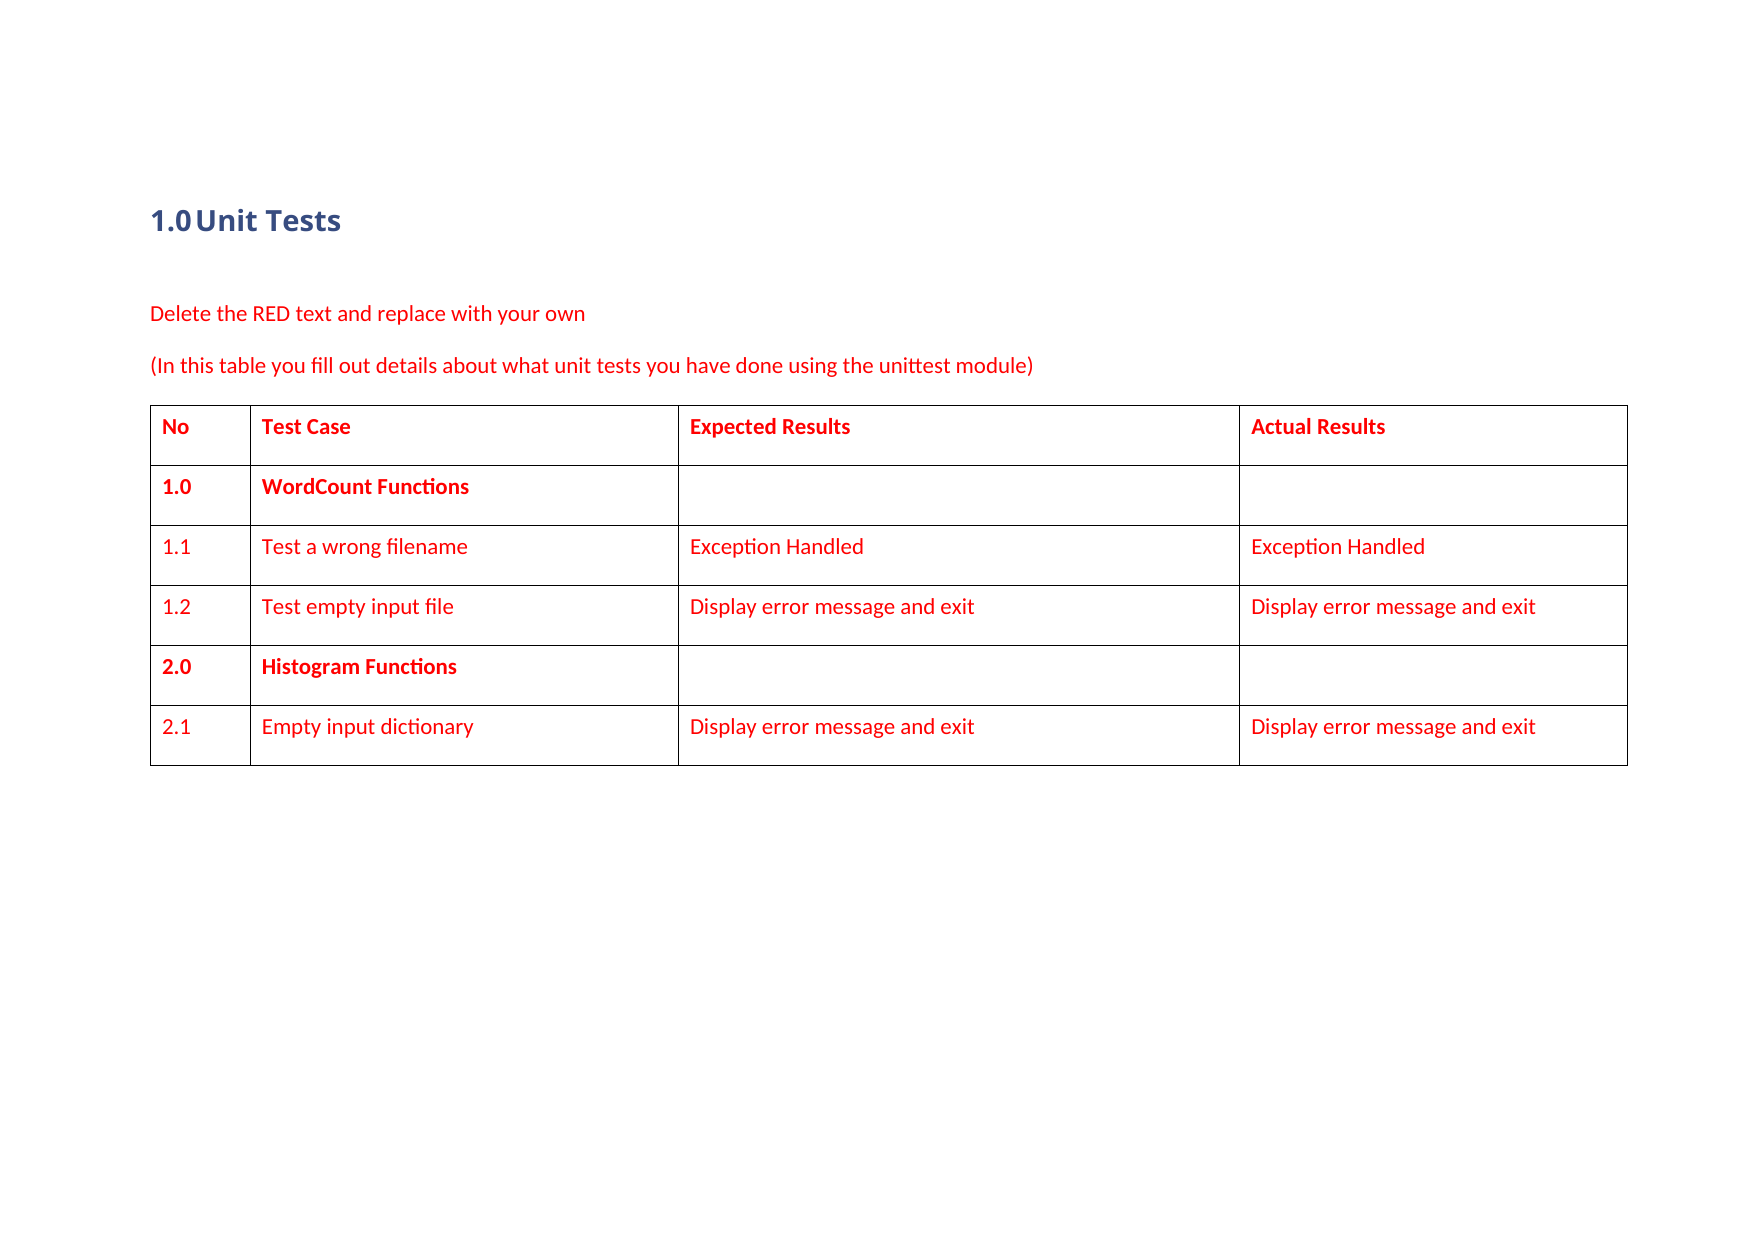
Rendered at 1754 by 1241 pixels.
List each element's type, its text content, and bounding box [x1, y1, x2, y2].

table_header No [151, 406, 250, 465]
table_cell Test empty input file [251, 586, 678, 645]
table_cell Test a wrong filename [251, 526, 678, 585]
table_cell [679, 646, 1239, 705]
table_cell 1.2 [151, 586, 250, 645]
table_header Test Case [251, 406, 678, 465]
table_header Expected Results [679, 406, 1239, 465]
table_cell [1240, 466, 1627, 525]
table_cell WordCount Functions [251, 466, 678, 525]
text Delete the RED text and replace with your own [150, 299, 1604, 327]
table_cell Display error message and exit [679, 586, 1239, 645]
table_cell Empty input dictionary [251, 706, 678, 765]
table_cell Exception Handled [1240, 526, 1627, 585]
table_cell Display error message and exit [1240, 706, 1627, 765]
table_cell 1.0 [151, 466, 250, 525]
table_cell 2.1 [151, 706, 250, 765]
text (In this table you fill out details about what unit tests you have done using the unittest module) [150, 352, 1604, 380]
table_cell Display error message and exit [679, 706, 1239, 765]
table_cell 2.0 [151, 646, 250, 705]
table_cell Exception Handled [679, 526, 1239, 585]
table_cell [1240, 646, 1627, 705]
table_cell [679, 466, 1239, 525]
table_cell 1.1 [151, 526, 250, 585]
table_header Actual Results [1240, 406, 1627, 465]
table_cell Display error message and exit [1240, 586, 1627, 645]
subtitle Unit Tests [150, 200, 1604, 240]
table_cell Histogram Functions [251, 646, 678, 705]
